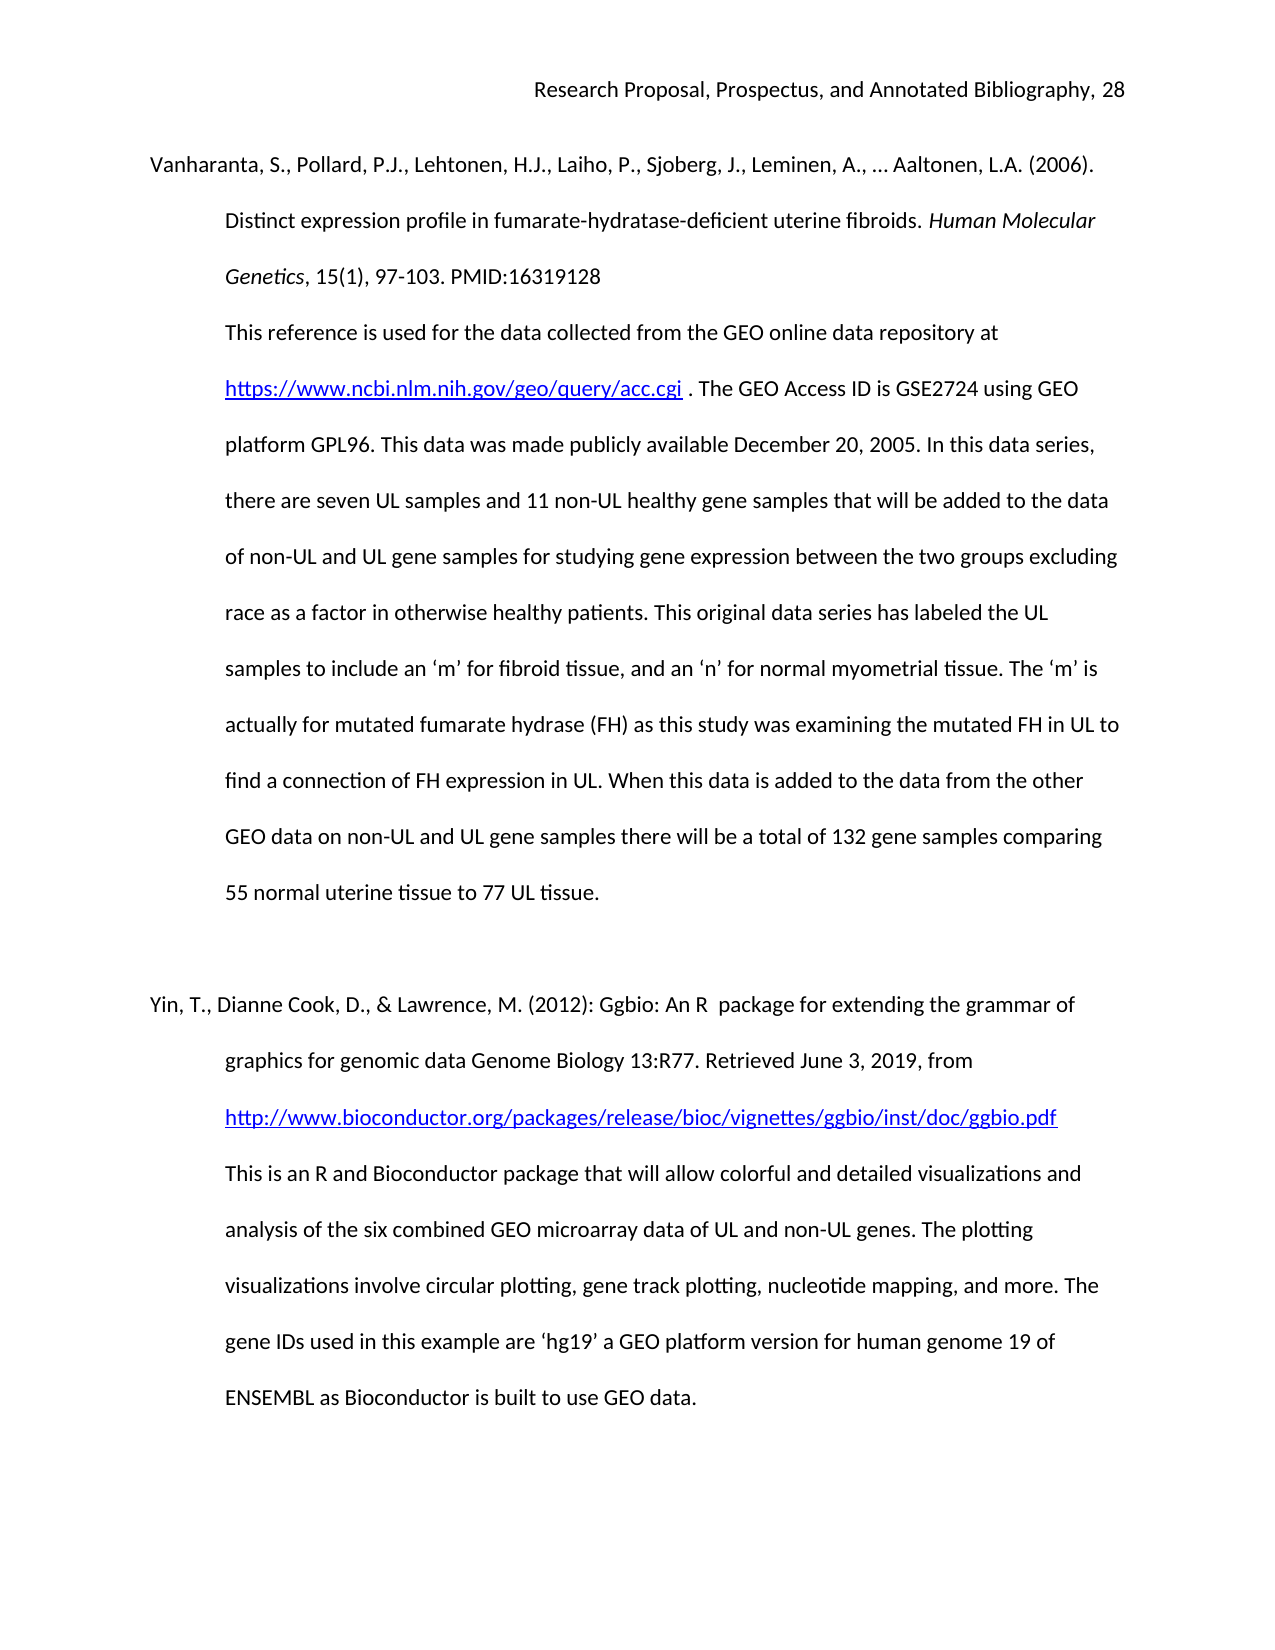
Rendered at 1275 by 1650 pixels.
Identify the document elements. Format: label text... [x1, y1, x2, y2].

text This reference is used for the data collected from the GEO online data repository at https://www.ncbi.nlm.nih.gov/geo/query/acc.cgi . The GEO Access ID is GSE2724 using GEO platform GPL96. This data was made publicly available December 20, 2005. In this data series, there are seven UL samples and 11 non-UL healthy gene samples that will be added to the data of non-UL and UL gene samples for studying gene expression between the two groups excluding race as a factor in otherwise healthy patients. This original data series has labeled the UL samples to include an ‘m’ for fibroid tissue, and an ‘n’ for normal myometrial tissue. The ‘m’ is actually for mutated fumarate hydrase (FH) as this study was examining the mutated FH in UL to find a connection of FH expression in UL. When this data is added to the data from the other GEO data on non-UL and UL gene samples there will be a total of 132 gene samples comparing 55 normal uterine tissue to 77 UL tissue. [225, 318, 1125, 907]
text This is an R and Bioconductor package that will allow colorful and detailed visualizations and analysis of the six combined GEO microarray data of UL and non-UL genes. The plotting visualizations involve circular plotting, gene track plotting, nucleotide mapping, and more. The gene IDs used in this example are ‘hg19’ a GEO platform version for human genome 19 of ENSEMBL as Bioconductor is built to use GEO data. [225, 1159, 1125, 1411]
text Yin, T., Dianne Cook, D., & Lawrence, M. (2012): Ggbio: An R package for extending the grammar of graphics for genomic data Genome Biology 13:R77. Retrieved June 3, 2019, from http://www.bioconductor.org/packages/release/bioc/vignettes/ggbio/inst/doc/ggbio.pdf [150, 991, 1125, 1131]
text Vanharanta, S., Pollard, P.J., Lehtonen, H.J., Laiho, P., Sjoberg, J., Leminen, A., … Aaltonen, L.A. (2006). Distinct expression profile in fumarate-hydratase-deficient uterine fibroids. Human Molecular Genetics, 15(1), 97-103. PMID:16319128 [150, 150, 1125, 290]
